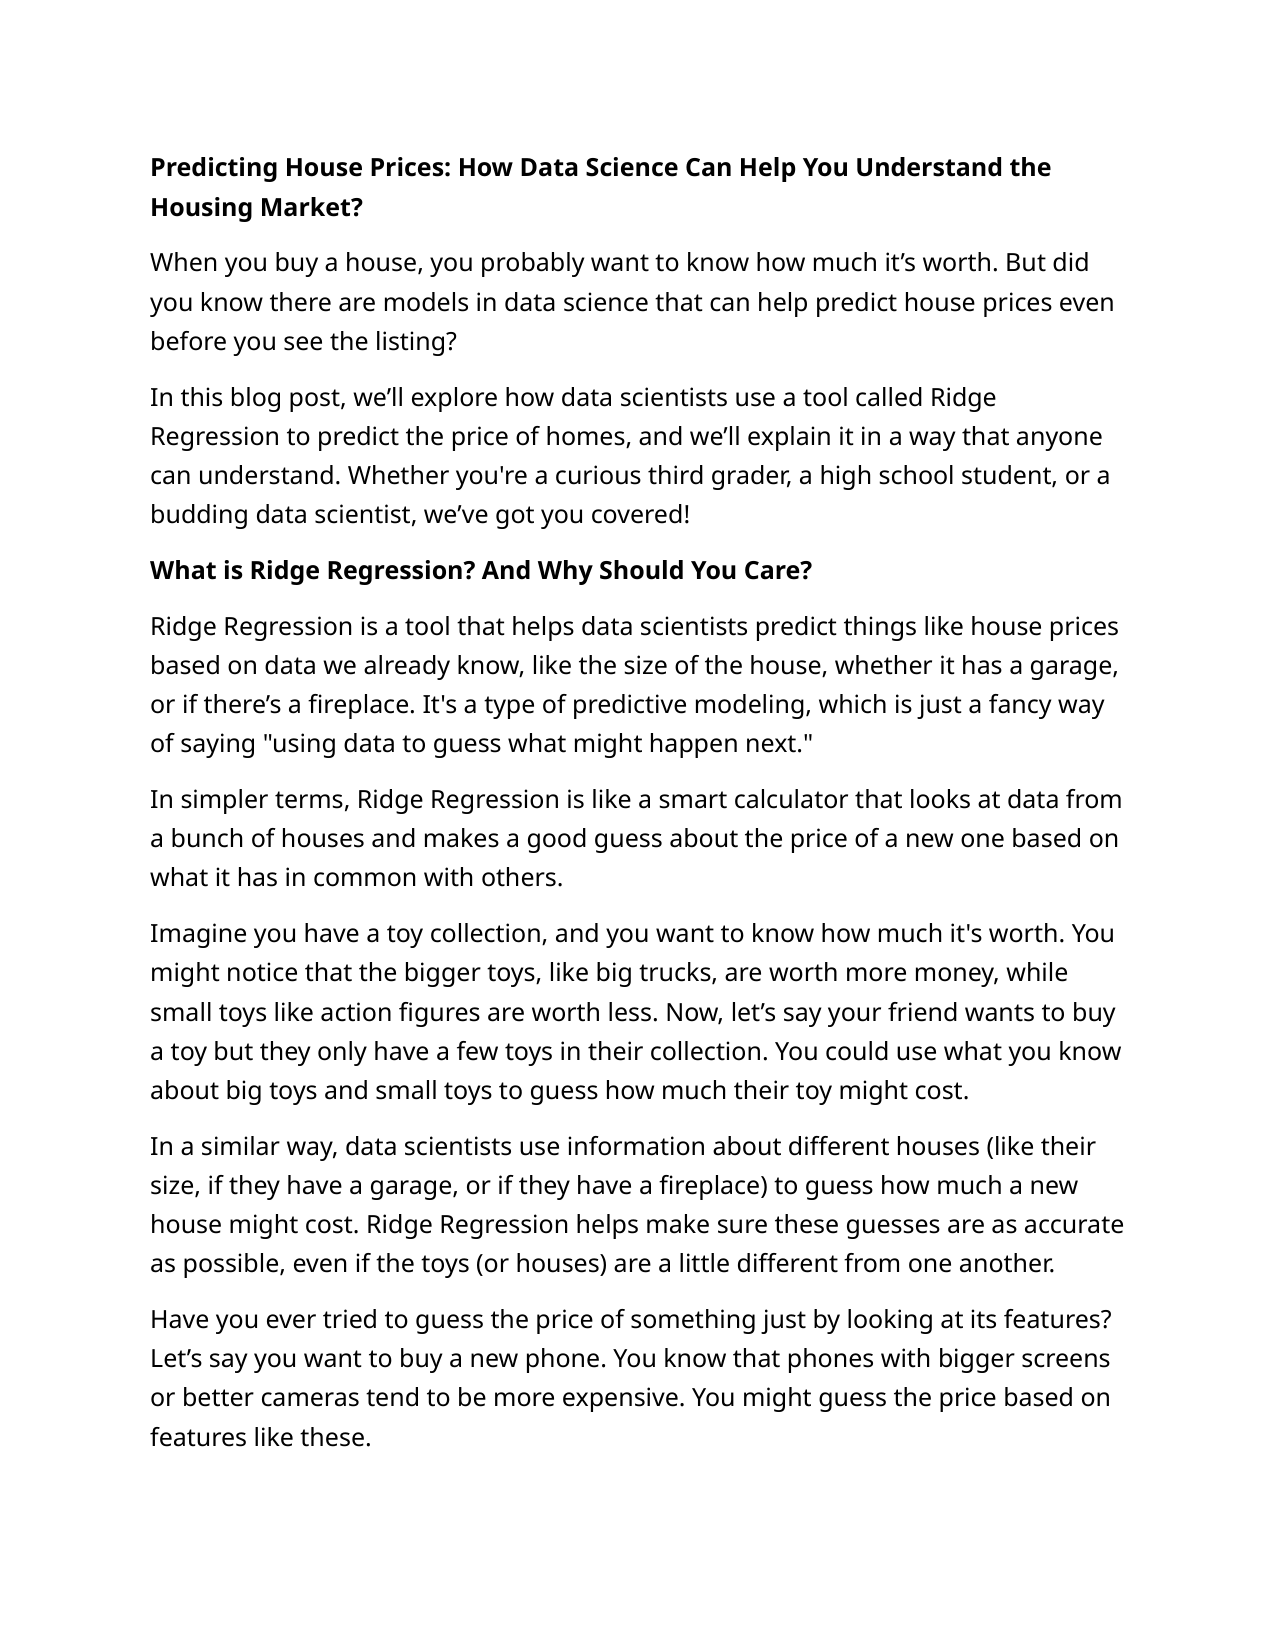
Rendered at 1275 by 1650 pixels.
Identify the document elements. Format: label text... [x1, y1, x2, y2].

text In simpler terms, Ridge Regression is like a smart calculator that looks at data from a bunch of houses and makes a good guess about the price of a new one based on what it has in common with others. [150, 782, 1125, 894]
text Have you ever tried to guess the price of something just by looking at its features? Let’s say you want to buy a new phone. You know that phones with bigger screens or better cameras tend to be more expensive. You might guess the price based on features like these. [150, 1302, 1125, 1453]
text Imagine you have a toy collection, and you want to know how much it's worth. You might notice that the bigger toys, like big trucks, are worth more money, while small toys like action figures are worth less. Now, let’s say your friend wants to buy a toy but they only have a few toys in their collection. You could use what you know about big toys and small toys to guess how much their toy might cost. [150, 916, 1125, 1107]
text What is Ridge Regression? And Why Should You Care? [150, 552, 1125, 587]
text Predicting House Prices: How Data Science Can Help You Understand the Housing Market? [150, 150, 1125, 223]
text In a similar way, data scientists use information about different houses (like their size, if they have a garage, or if they have a fireplace) to guess how much a new house might cost. Ridge Regression helps make sure these guesses are as accurate as possible, even if the toys (or houses) are a little different from one another. [150, 1128, 1125, 1280]
text When you buy a house, you probably want to know how much it’s worth. But did you know there are models in data science that can help predict house prices even before you see the listing? [150, 245, 1125, 357]
text Ridge Regression is a tool that helps data scientists predict things like house prices based on data we already know, like the size of the house, whether it has a garage, or if there’s a fireplace. It's a type of predictive modeling, which is just a fancy way of saying "using data to guess what might happen next." [150, 608, 1125, 760]
text In this blog post, we’ll explore how data scientists use a tool called Ridge Regression to predict the price of homes, and we’ll explain it in a way that anyone can understand. Whether you're a curious third grader, a high school student, or a budding data scientist, we’ve got you covered! [150, 379, 1125, 531]
